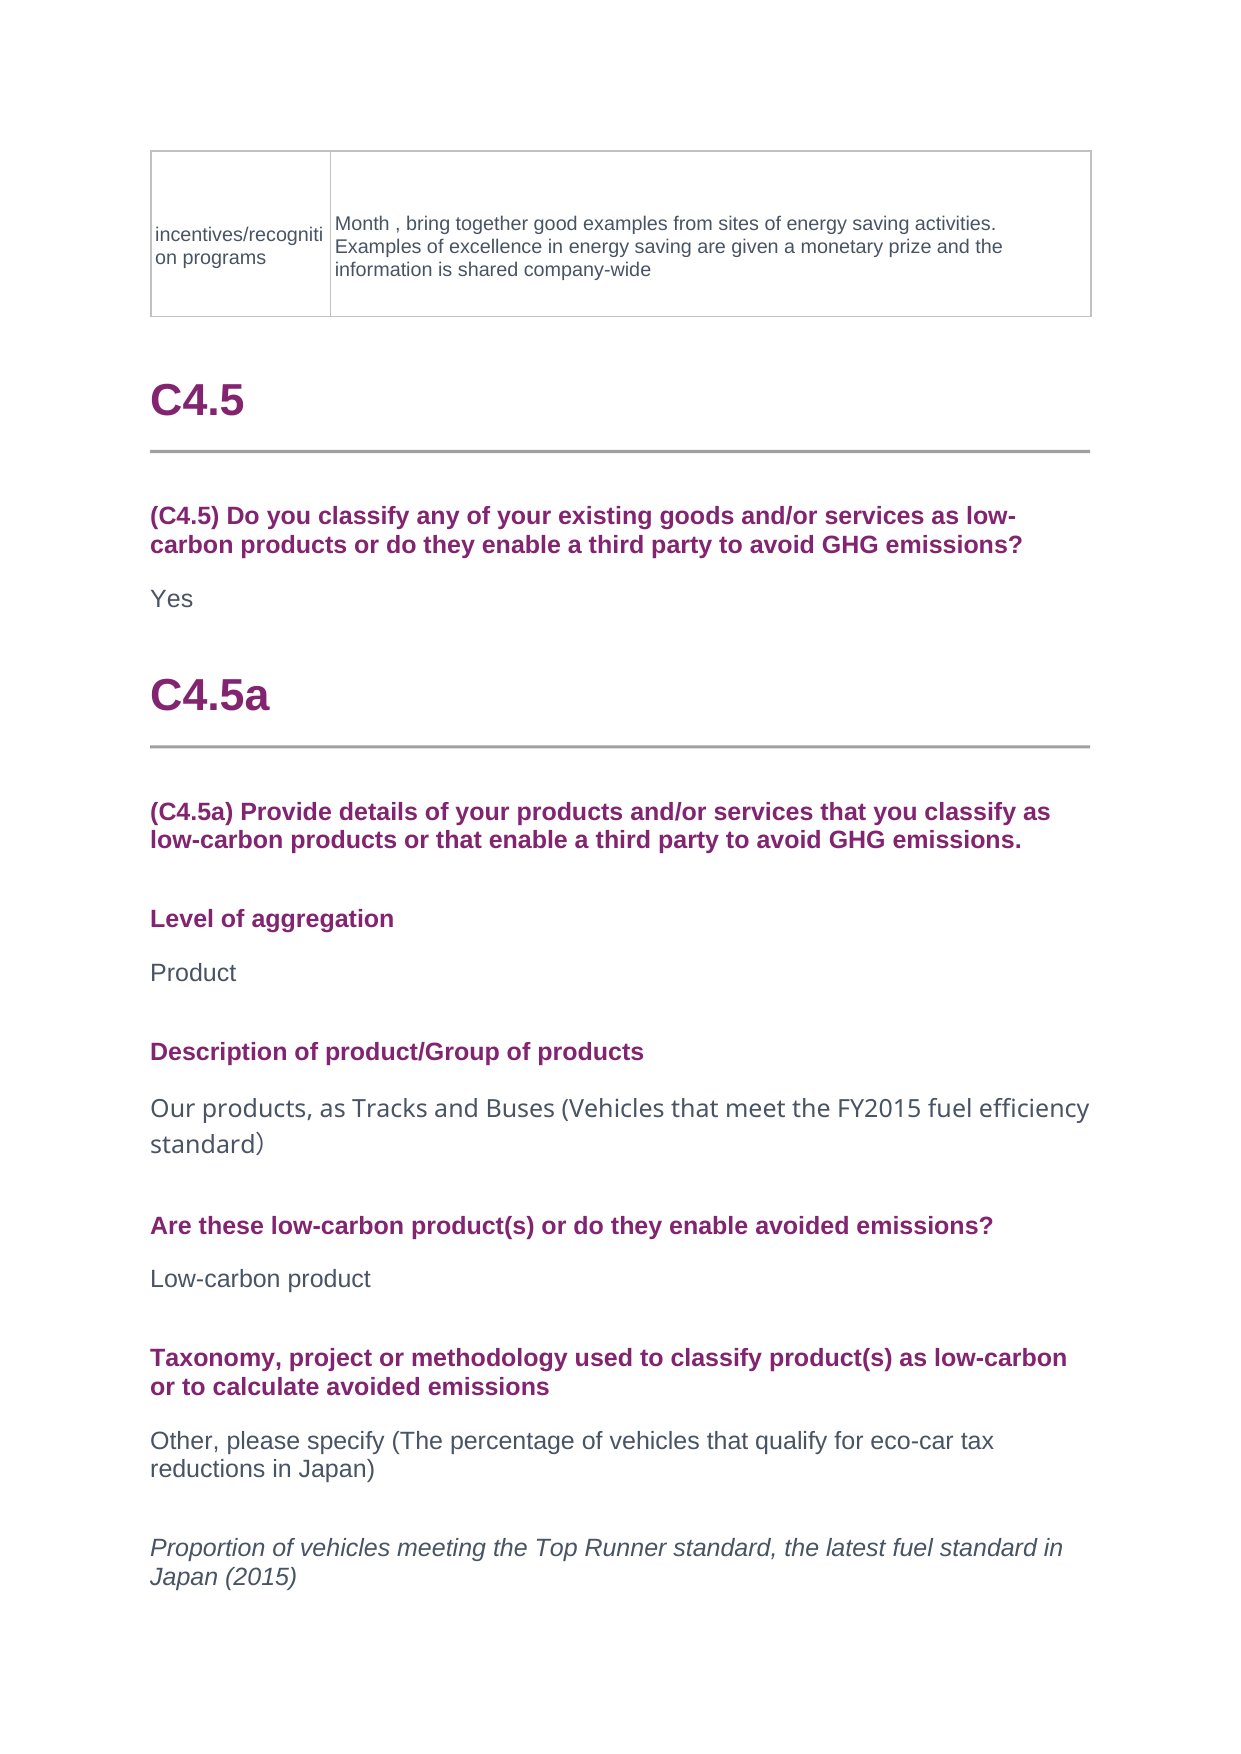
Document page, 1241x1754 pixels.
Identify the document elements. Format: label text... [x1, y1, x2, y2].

subtitle (C4.5a) Provide details of your products and/or services that you classify as low-carbon products or that enable a third party to avoid GHG emissions. [150, 797, 1090, 854]
subtitle (C4.5) Do you classify any of your existing goods and/or services as low-carbon products or do they enable a third party to avoid GHG emissions? [150, 501, 1090, 559]
text Our products, as Tracks and Buses (Vehicles that meet the FY2015 fuel efficiency standard） [150, 1090, 1090, 1161]
text Other, please specify (The percentage of vehicles that qualify for eco-car tax reductions in Japan) [150, 1426, 1090, 1483]
text Proportion of vehicles meeting the Top Runner standard, the latest fuel standard in Japan (2015) [150, 1533, 1090, 1591]
subtitle Level of aggregation [150, 904, 1090, 933]
subtitle Description of product/Group of products [150, 1037, 1090, 1065]
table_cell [331, 152, 1090, 316]
text Product [150, 958, 1090, 987]
subtitle Taxonomy, project or methodology used to classify product(s) as low-carbon or to calculate avoided emissions [150, 1343, 1090, 1401]
text Low-carbon product [150, 1264, 1090, 1293]
subtitle Are these low-carbon product(s) or do they enable avoided emissions? [150, 1211, 1090, 1239]
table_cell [152, 152, 330, 316]
subtitle C4.5 [150, 317, 1090, 425]
subtitle C4.5a [150, 612, 1090, 720]
text Yes [150, 584, 1090, 612]
